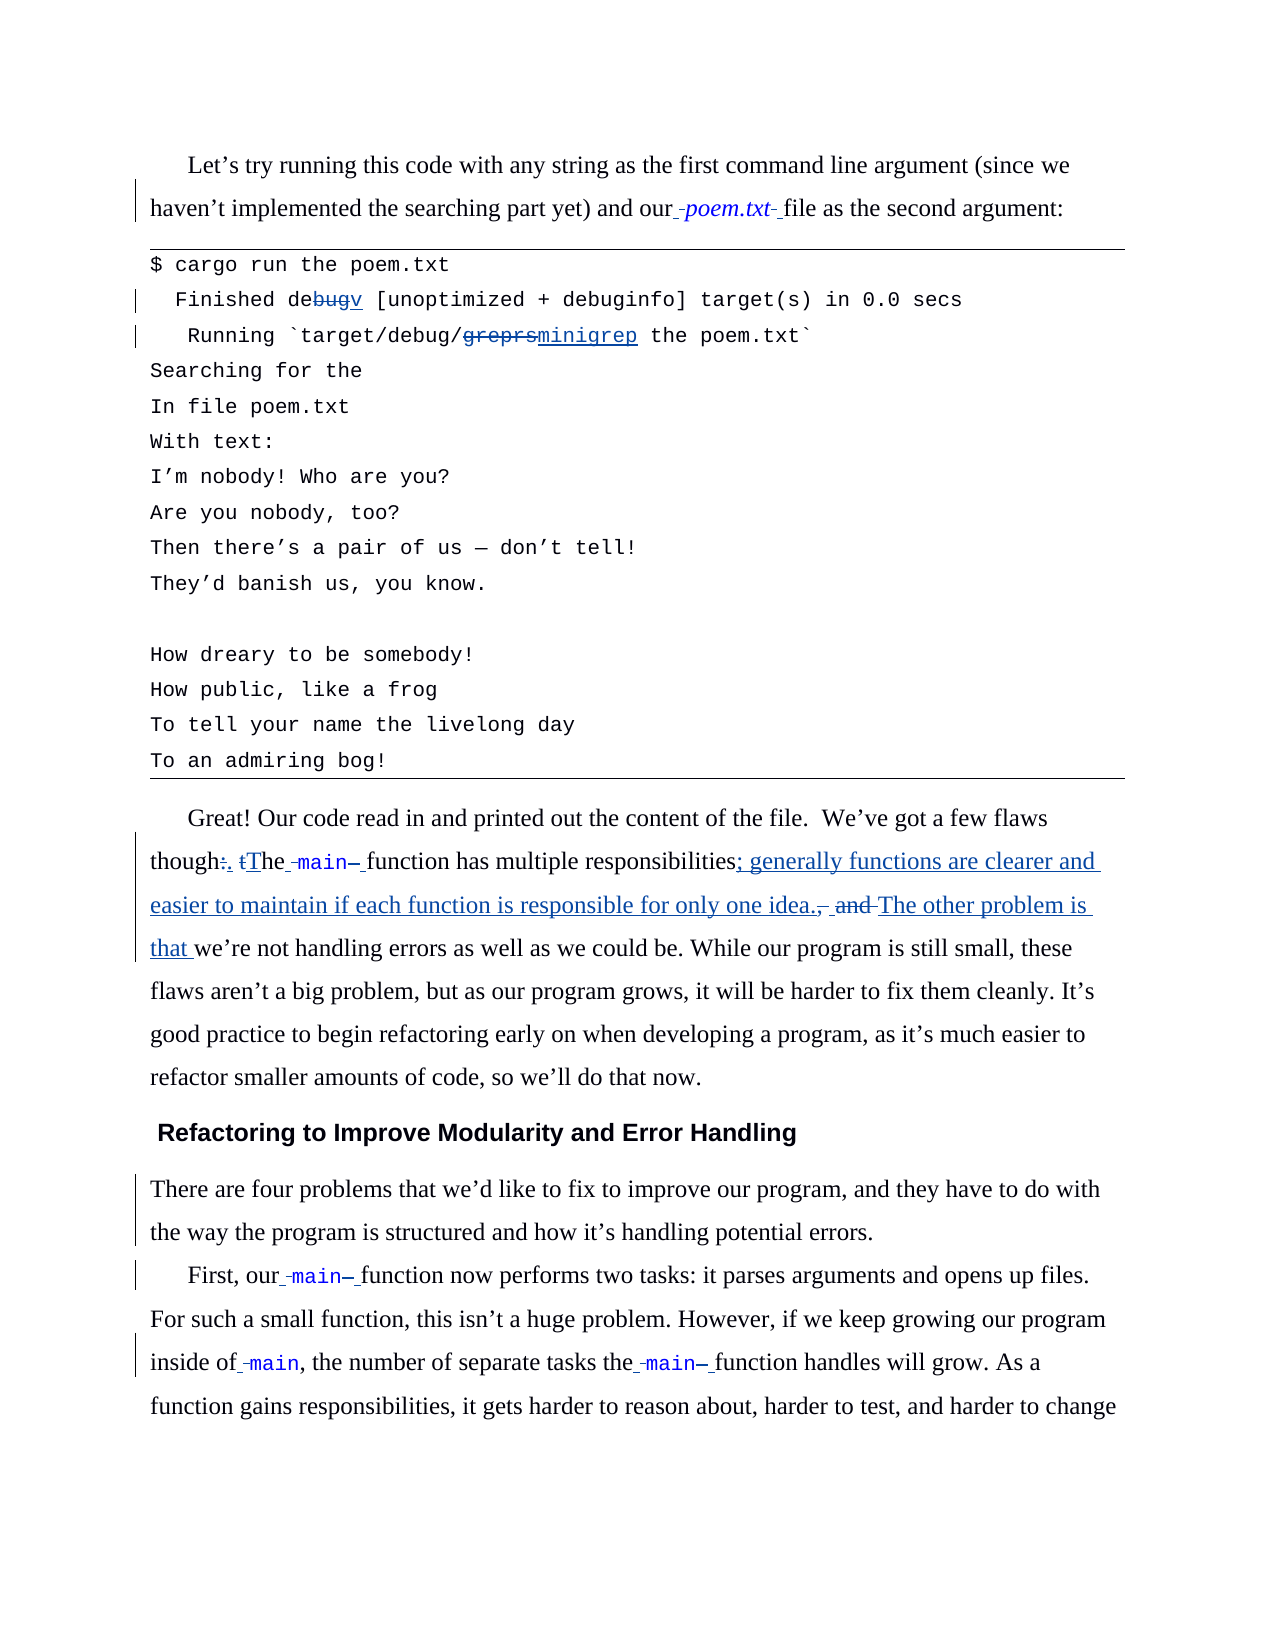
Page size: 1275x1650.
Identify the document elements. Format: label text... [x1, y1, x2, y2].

text How public, like a frog [150, 679, 1125, 703]
text Let’s try running this code with any string as the first command line argument (since we haven’t implemented the searching part yet) and ourpoem.txtfile as the second argument: [150, 150, 1125, 222]
text Then there’s a pair of us — don’t tell! [150, 537, 1125, 561]
text Searching for the [150, 360, 1125, 384]
text I’m nobody! Who are you? [150, 466, 1125, 490]
text $ cargo run the poem.txt [150, 250, 1125, 278]
text They’d banish us, you know. [150, 573, 1125, 596]
text With text: [150, 431, 1125, 455]
text Great! Our code read in and printed out the content of the file. We’ve got a few flaws though hemainfunction has multiple responsibilitieswe’re not handling errors as well as we could be. While our program is still small, these flaws aren’t a big problem, but as our program grows, it will be harder to fix them cleanly. It’s good practice to begin refactoring early on when developing a program, as it’s much easier to refactor smaller amounts of code, so we’ll do that now. [150, 803, 1125, 1091]
text Running `target/debug/ the poem.txt` [150, 325, 1125, 348]
text To an admiring bog! [150, 750, 1125, 778]
text To tell your name the livelong day [150, 714, 1125, 738]
text Refactoring to Improve Modularity and Error Handling [150, 1118, 1125, 1147]
text Finished de [unoptimized + debuginfo] target(s) in 0.0 secs [150, 289, 1125, 313]
text How dreary to be somebody! [150, 643, 1125, 667]
text Are you nobody, too? [150, 502, 1125, 526]
text In file poem.txt [150, 396, 1125, 419]
